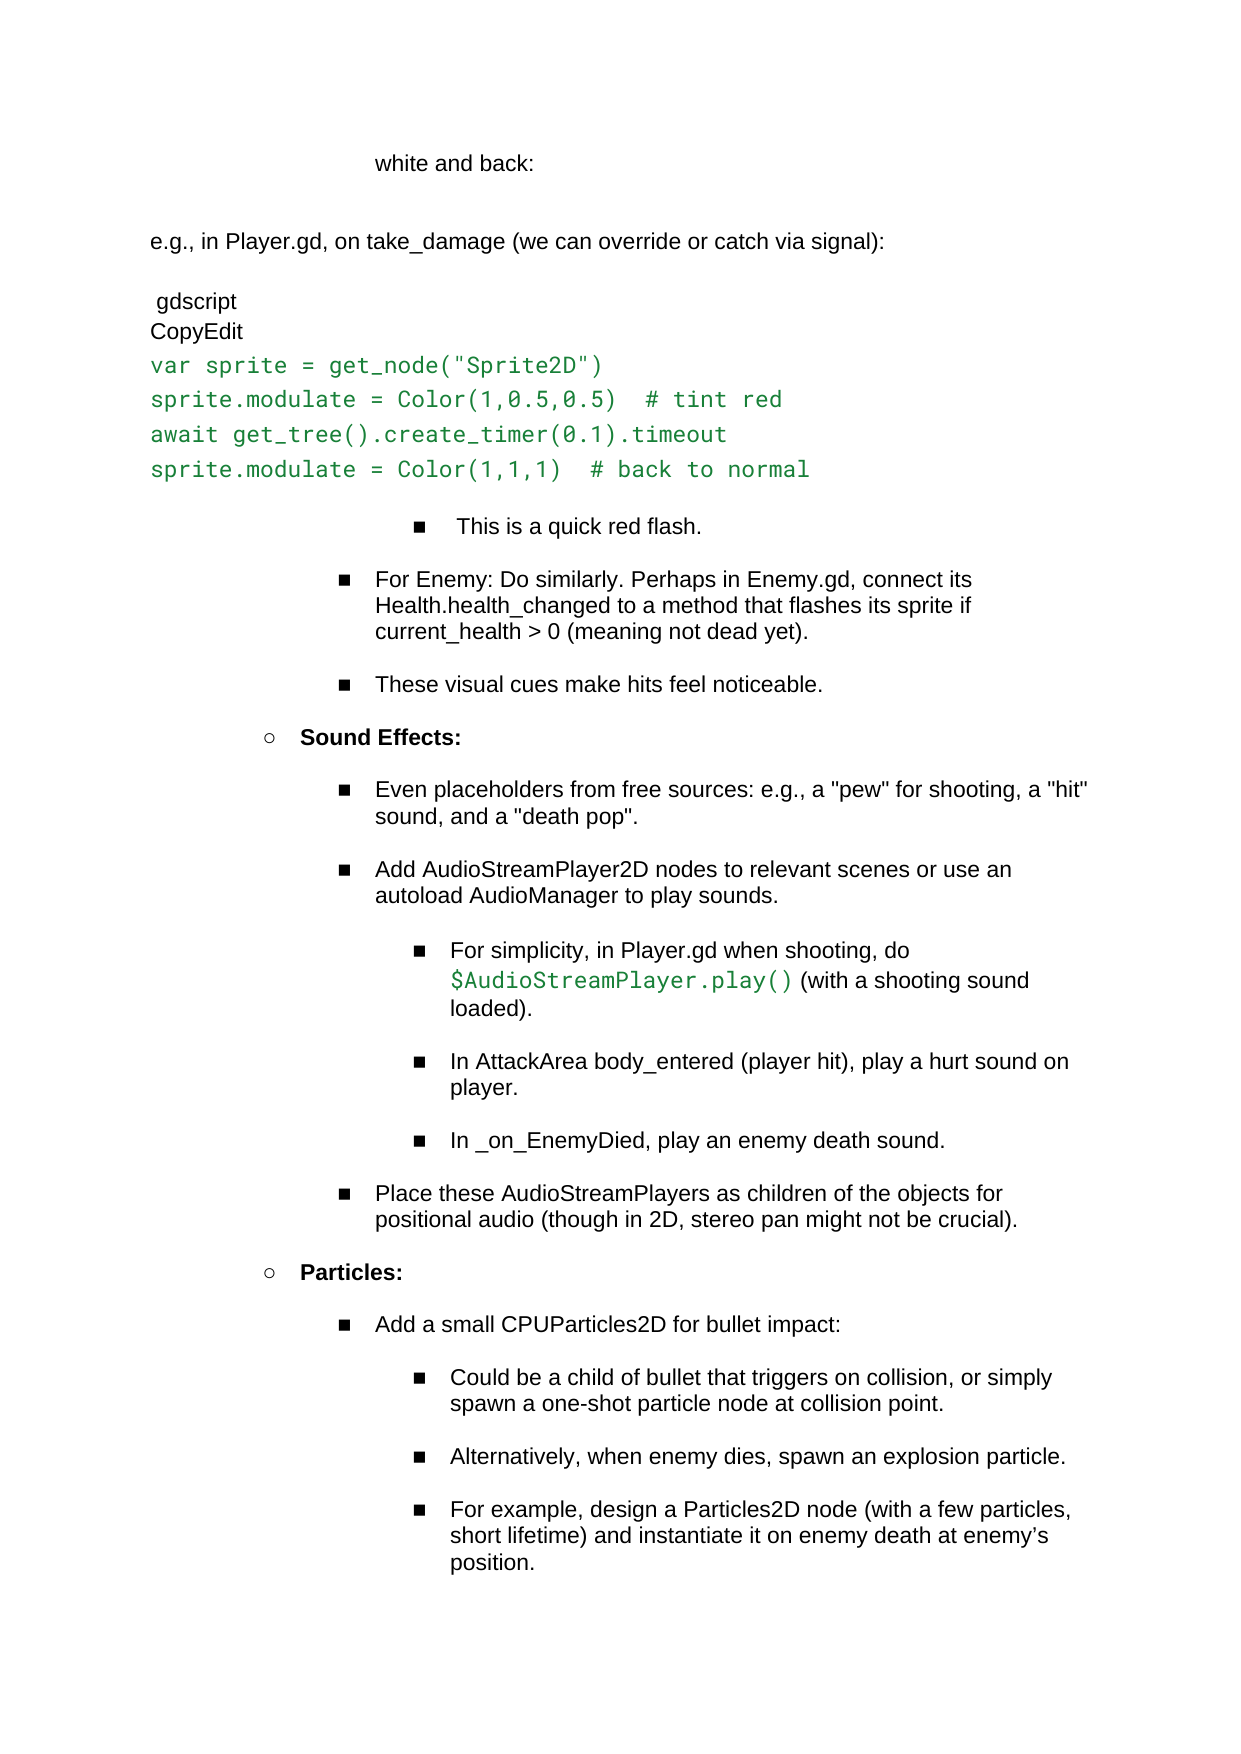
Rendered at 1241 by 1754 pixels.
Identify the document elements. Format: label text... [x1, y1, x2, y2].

list Particles: [262, 1258, 1090, 1311]
list This is a quick red flash. [412, 513, 1090, 566]
list Sound Effects: [262, 724, 1090, 776]
text sprite.modulate = Color(1,1,1) # back to normal [150, 453, 1090, 483]
list Even placeholders from free sources: e.g., a "pew" for shooting, a "hit" sound, and a "death pop". [337, 776, 1090, 856]
list In AttackArea body_entered (player hit), play a hurt sound on player. [412, 1048, 1090, 1127]
list For simplicity, in Player.gd when shooting, do $AudioStreamPlayer.play() (with a shooting sound loaded). [412, 934, 1090, 1048]
list Add AudioStreamPlayer2D nodes to relevant scenes or use an autoload AudioManager to play sounds. [337, 856, 1090, 934]
list For example, design a Particles2D node (with a few particles, short lifetime) and instantiate it on enemy death at enemy’s position. [412, 1496, 1090, 1601]
list These visual cues make hits feel noticeable. [337, 671, 1090, 724]
text e.g., in Player.gd, on take_damage (we can override or catch via signal): gdscript CopyEdit var sprite = get_node("Sprite2D") [150, 228, 1090, 379]
list Could be a child of bullet that triggers on collision, or simply spawn a one-shot particle node at collision point. [412, 1364, 1090, 1443]
text sprite.modulate = Color(1,0.5,0.5) # tint red [150, 384, 1090, 414]
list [337, 150, 1090, 203]
list In _on_EnemyDied, play an enemy death sound. [412, 1127, 1090, 1179]
text await get_tree().create_timer(0.1).timeout [150, 418, 1090, 449]
list Place these AudioStreamPlayers as children of the objects for positional audio (though in 2D, stereo pan might not be crucial). [337, 1179, 1090, 1258]
list Add a small CPUParticles2D for bullet impact: [337, 1311, 1090, 1364]
list Alternatively, when enemy dies, spawn an explosion particle. [412, 1443, 1090, 1496]
list For Enemy: Do similarly. Perhaps in Enemy.gd, connect its Health.health_changed to a method that flashes its sprite if current_health > 0 (meaning not dead yet). [337, 566, 1090, 671]
